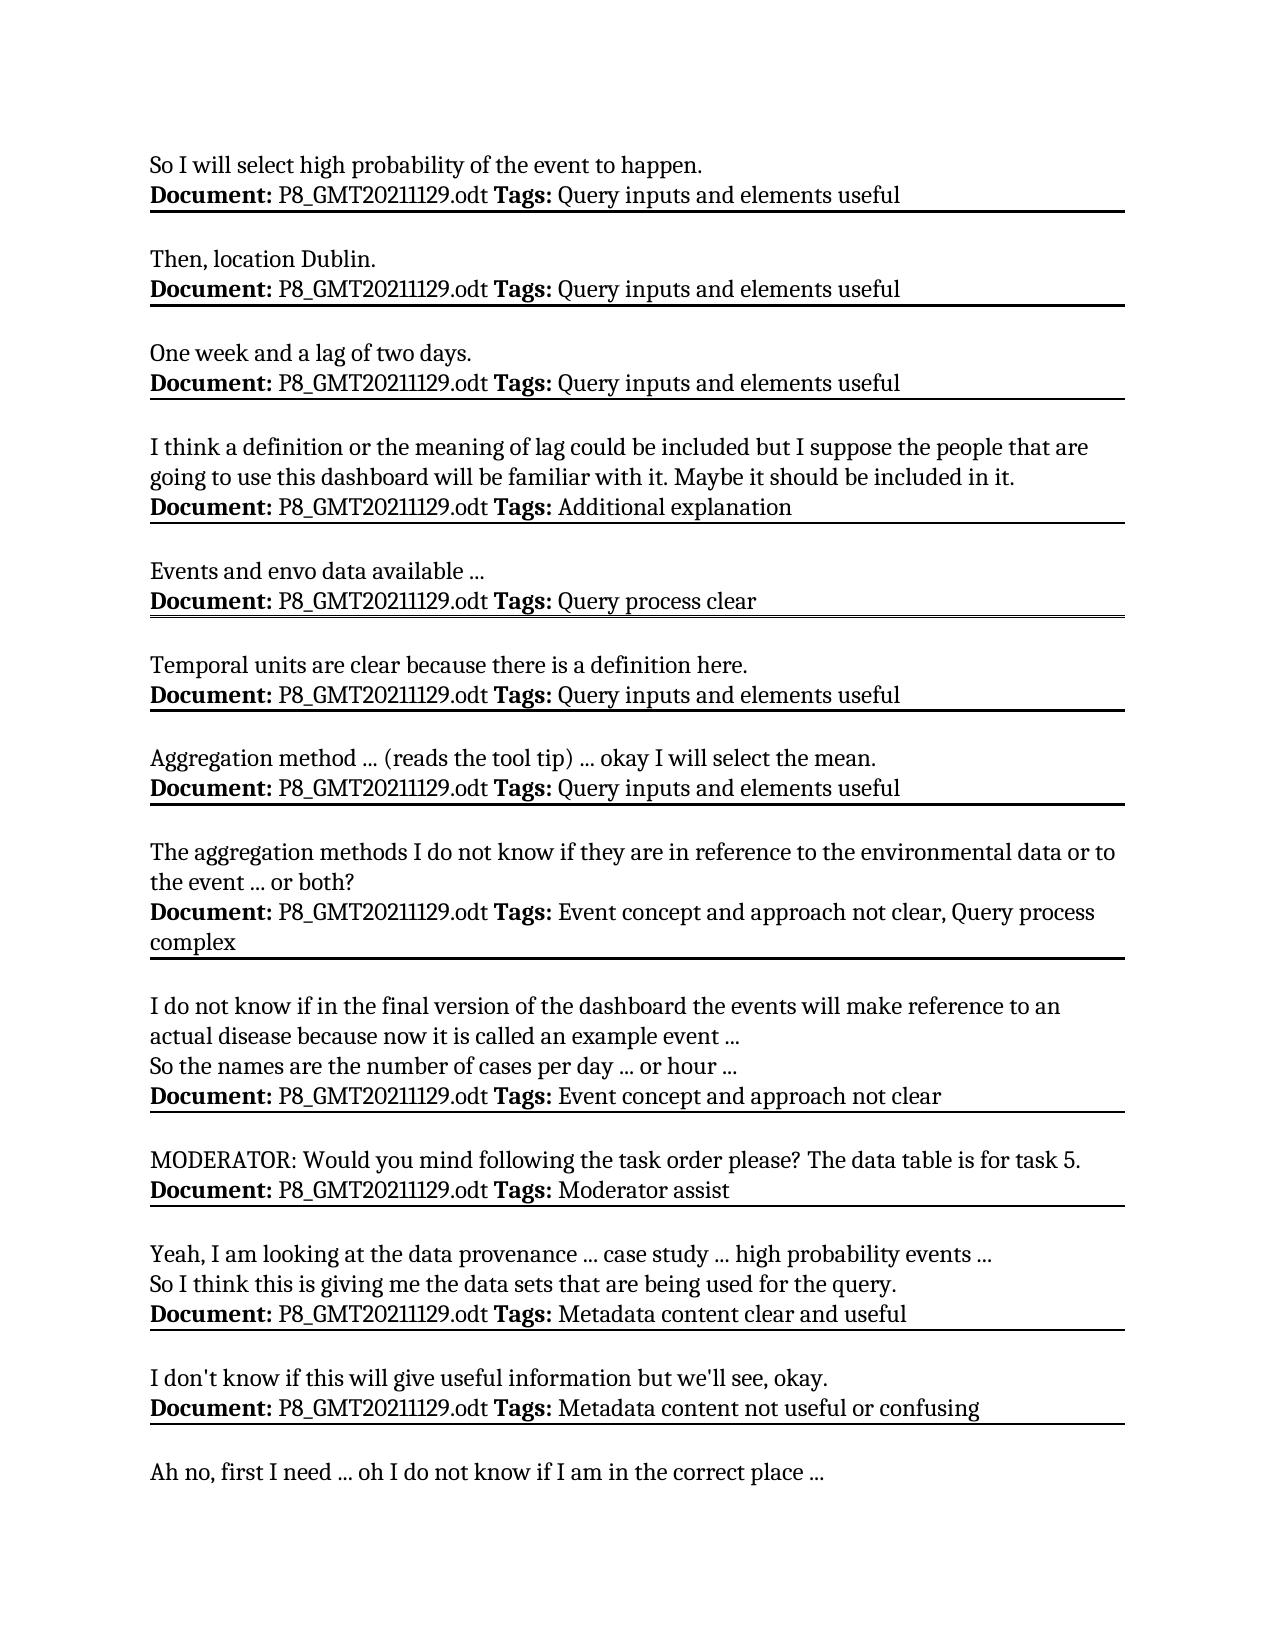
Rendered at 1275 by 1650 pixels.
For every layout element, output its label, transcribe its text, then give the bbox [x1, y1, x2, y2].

text Document: P8_GMT20211129.odt Tags: Moderator assist [150, 1175, 1125, 1205]
text Ah no, first I need ... oh I do not know if I am in the correct place ... [150, 1456, 1125, 1486]
text MODERATOR: Would you mind following the task order please? The data table is for task 5. [150, 1145, 1125, 1175]
text Then, location Dublin. [150, 244, 1125, 274]
text Temporal units are clear because there is a definition here. [150, 649, 1125, 679]
text Document: P8_GMT20211129.odt Tags: Metadata content clear and useful [150, 1298, 1125, 1328]
text So I will select high probability of the event to happen. [150, 150, 1125, 180]
text I think a definition or the meaning of lag could be included but I suppose the people that are going to use this dashboard will be familiar with it. Maybe it should be included in it. [150, 432, 1125, 492]
text Document: P8_GMT20211129.odt Tags: Additional explanation [150, 492, 1125, 522]
text So the names are the number of cases per day ... or hour ... [150, 1051, 1125, 1081]
text Events and envo data available ... [150, 555, 1125, 585]
text Document: P8_GMT20211129.odt Tags: Query inputs and elements useful [150, 773, 1125, 803]
text So I think this is giving me the data sets that are being used for the query. [150, 1268, 1125, 1298]
text Aggregation method ... (reads the tool tip) ... okay I will select the mean. [150, 743, 1125, 773]
text One week and a lag of two days. [150, 338, 1125, 368]
text Document: P8_GMT20211129.odt Tags: Query inputs and elements useful [150, 679, 1125, 709]
text Document: P8_GMT20211129.odt Tags: Query inputs and elements useful [150, 368, 1125, 398]
text I don't know if this will give useful information but we'll see, okay. [150, 1362, 1125, 1392]
text Document: P8_GMT20211129.odt Tags: Event concept and approach not clear, Query process complex [150, 897, 1125, 957]
text Document: P8_GMT20211129.odt Tags: Metadata content not useful or confusing [150, 1392, 1125, 1422]
text Document: P8_GMT20211129.odt Tags: Event concept and approach not clear [150, 1081, 1125, 1111]
text I do not know if in the final version of the dashboard the events will make reference to an actual disease because now it is called an example event ... [150, 991, 1125, 1051]
text Document: P8_GMT20211129.odt Tags: Query process clear [150, 585, 1125, 615]
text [150, 274, 1125, 304]
text The aggregation methods I do not know if they are in reference to the environmental data or to the event ... or both? [150, 837, 1125, 897]
text Yeah, I am looking at the data provenance ... case study ... high probability events ... [150, 1238, 1125, 1268]
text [150, 180, 1125, 210]
